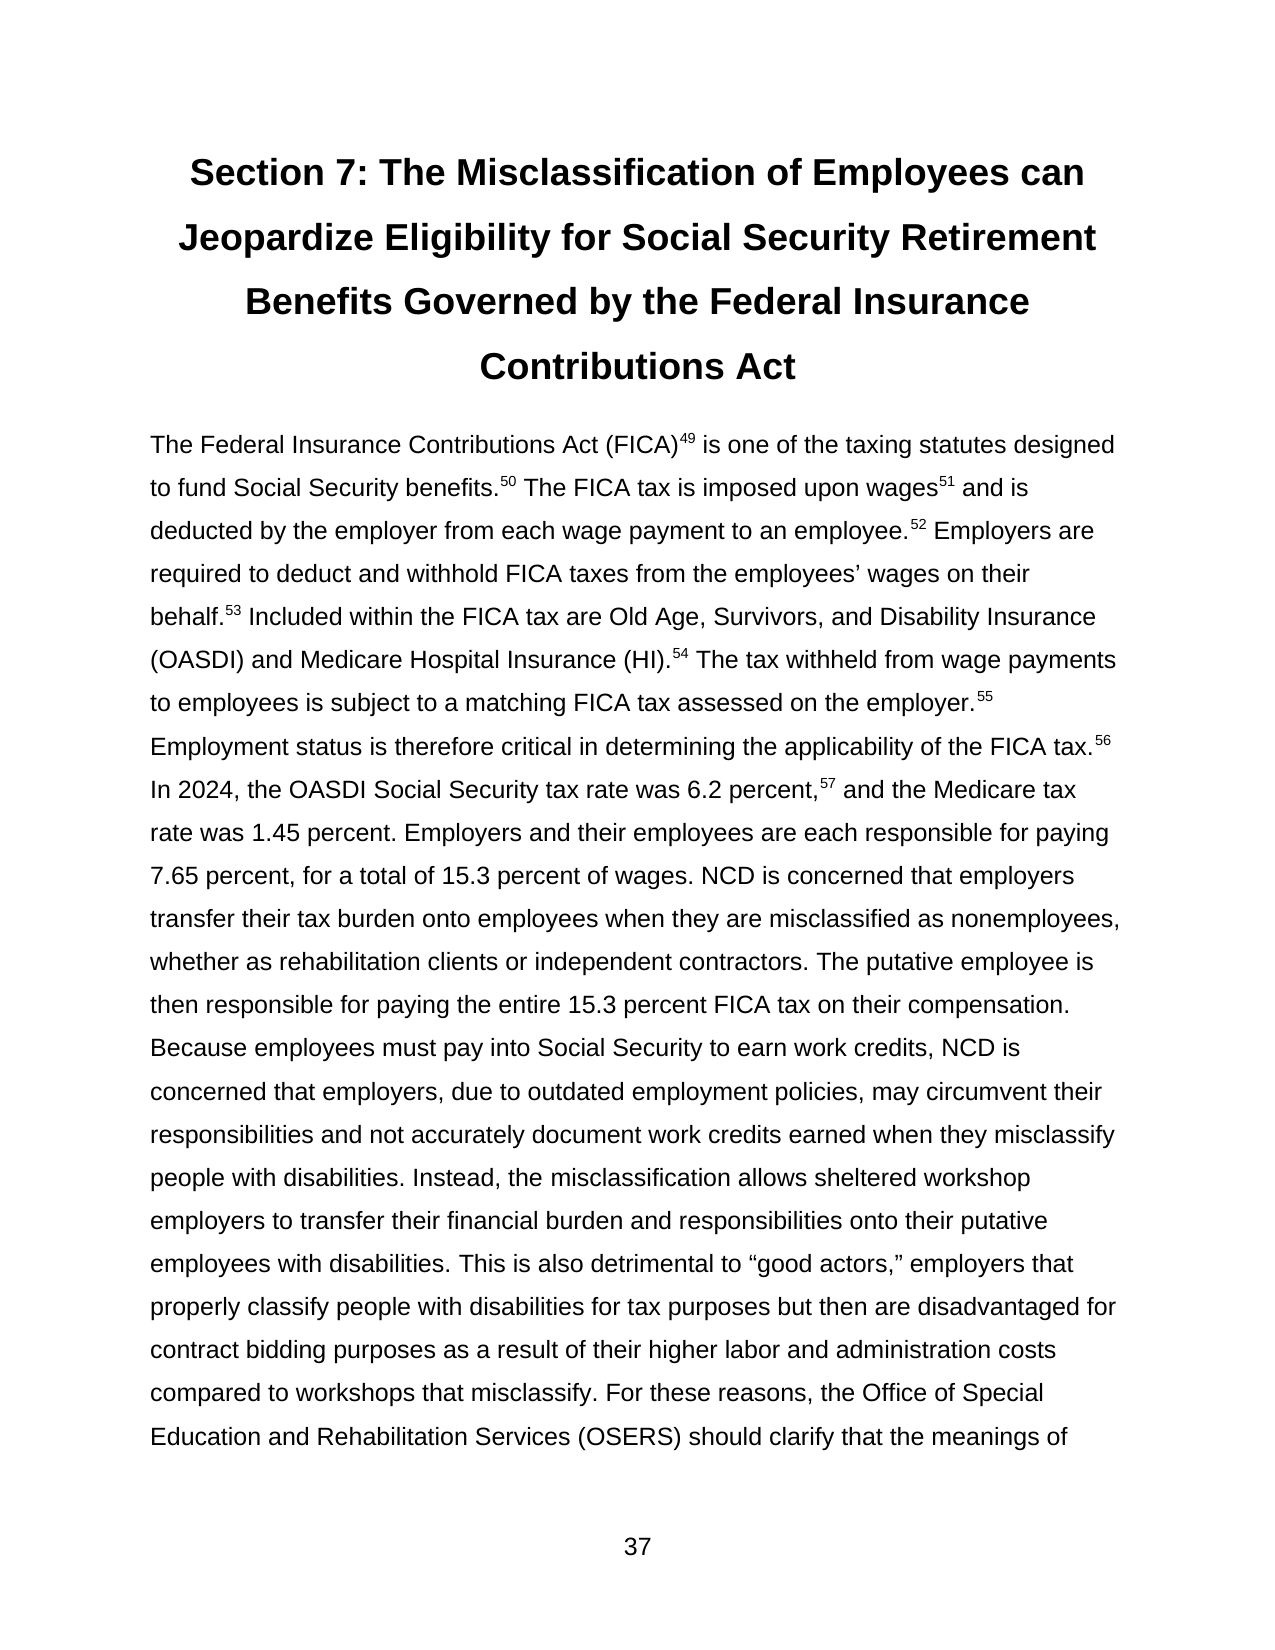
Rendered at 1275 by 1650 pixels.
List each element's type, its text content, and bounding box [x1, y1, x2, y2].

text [150, 429, 1125, 1450]
subtitle Section 7: The Misclassification of Employees can Jeopardize Eligibility for Social Security Retirement Benefits Governed by the Federal Insurance Contributions Act [150, 150, 1125, 387]
